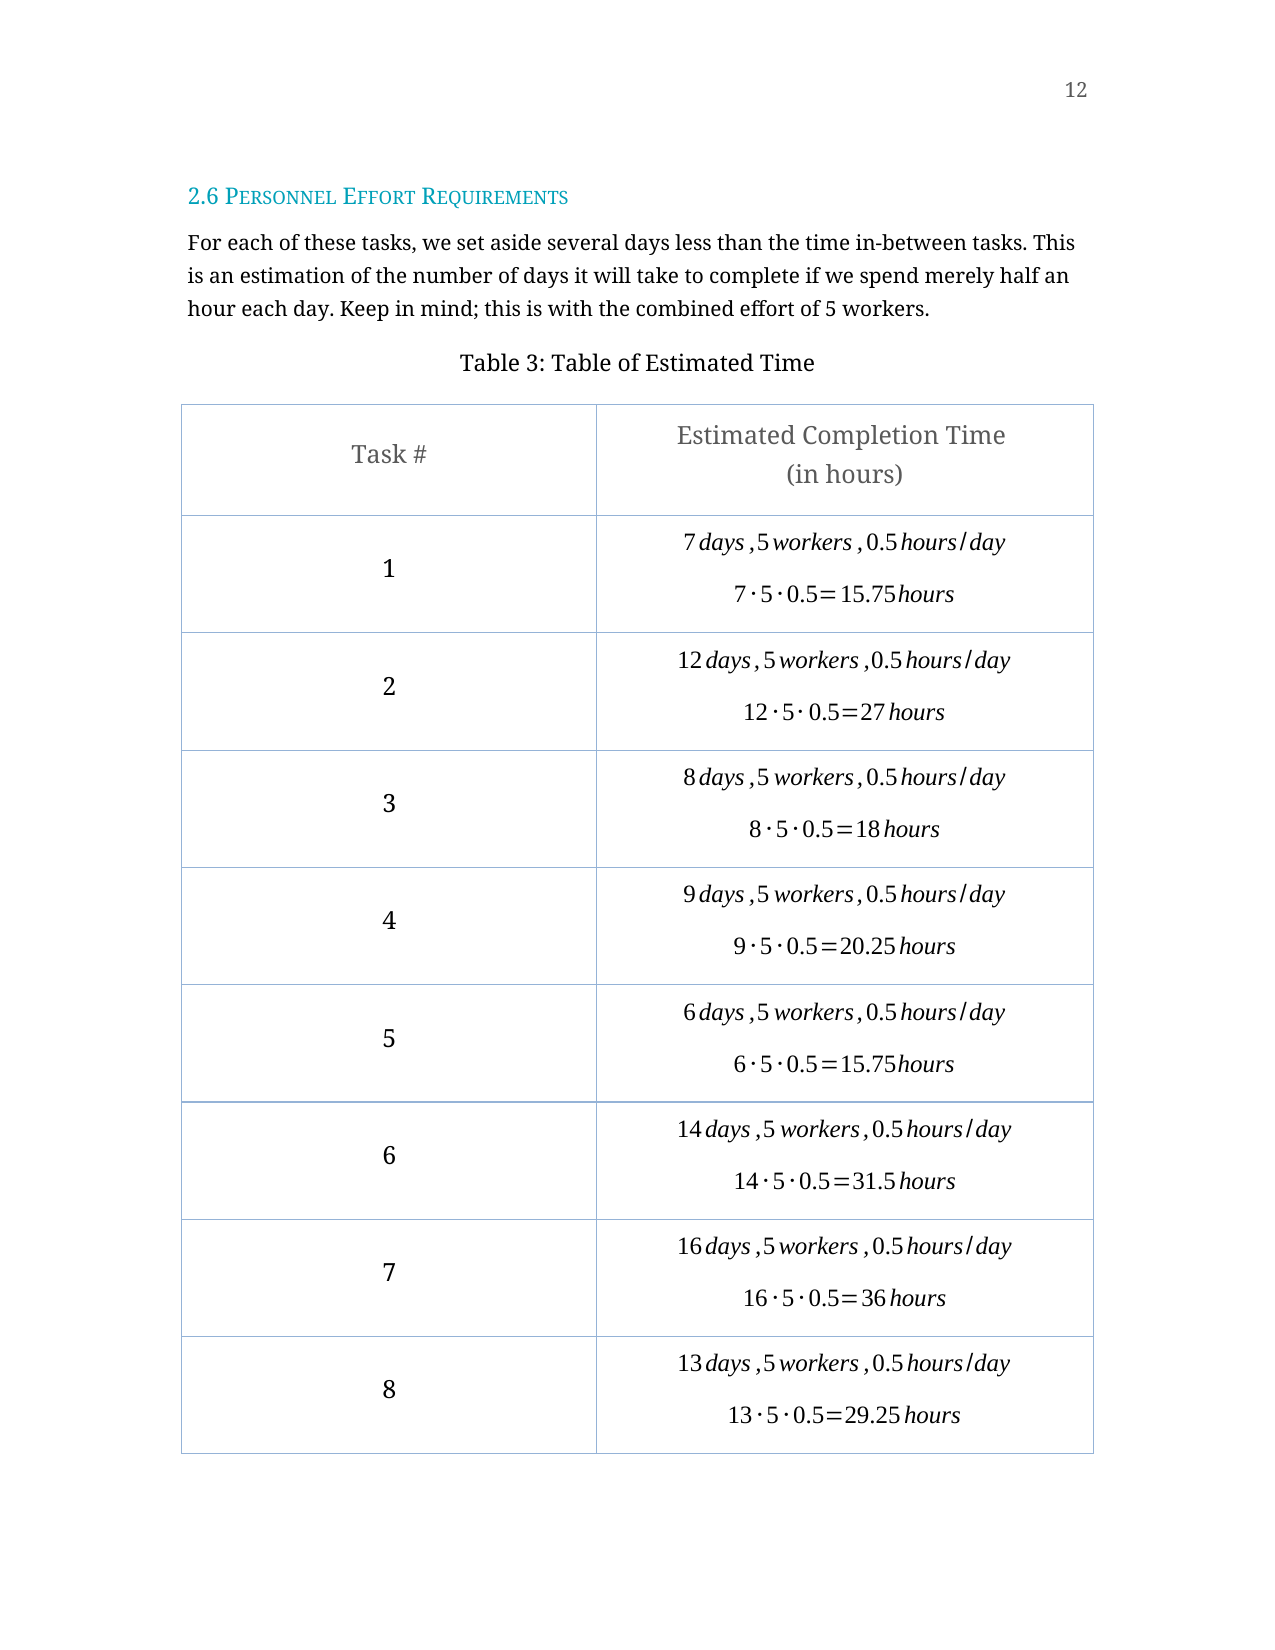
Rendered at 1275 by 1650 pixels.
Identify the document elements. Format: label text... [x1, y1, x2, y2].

table_cell 2 [182, 633, 596, 749]
table_header Estimated Completion Time (in hours) [597, 405, 1093, 515]
table_cell [597, 985, 1093, 1101]
table_cell 7 [182, 1220, 596, 1336]
table_cell [597, 1103, 1093, 1219]
table_cell [597, 1220, 1093, 1336]
table_cell 4 [182, 868, 596, 984]
text For each of these tasks, we set aside several days less than the time in-between tasks. This is an estimation of the number of days it will take to complete if we spend merely half an hour each day. Keep in mind; this is with the combined effort of 5 workers. [187, 228, 1087, 322]
table_cell [597, 1337, 1093, 1453]
subtitle 2.6 Personnel Effort Requirements [187, 180, 1087, 211]
table_cell 6 [182, 1103, 596, 1219]
table_cell 8 [182, 1337, 596, 1453]
table_cell [597, 868, 1093, 984]
table_cell 3 [182, 751, 596, 867]
table_cell 5 [182, 985, 596, 1101]
table_cell 1 [182, 516, 596, 632]
table_header Task # [182, 405, 596, 515]
table_cell [597, 516, 1093, 632]
table_cell [597, 751, 1093, 867]
text Table 3: Table of Estimated Time [187, 347, 1087, 378]
table_cell [597, 633, 1093, 749]
